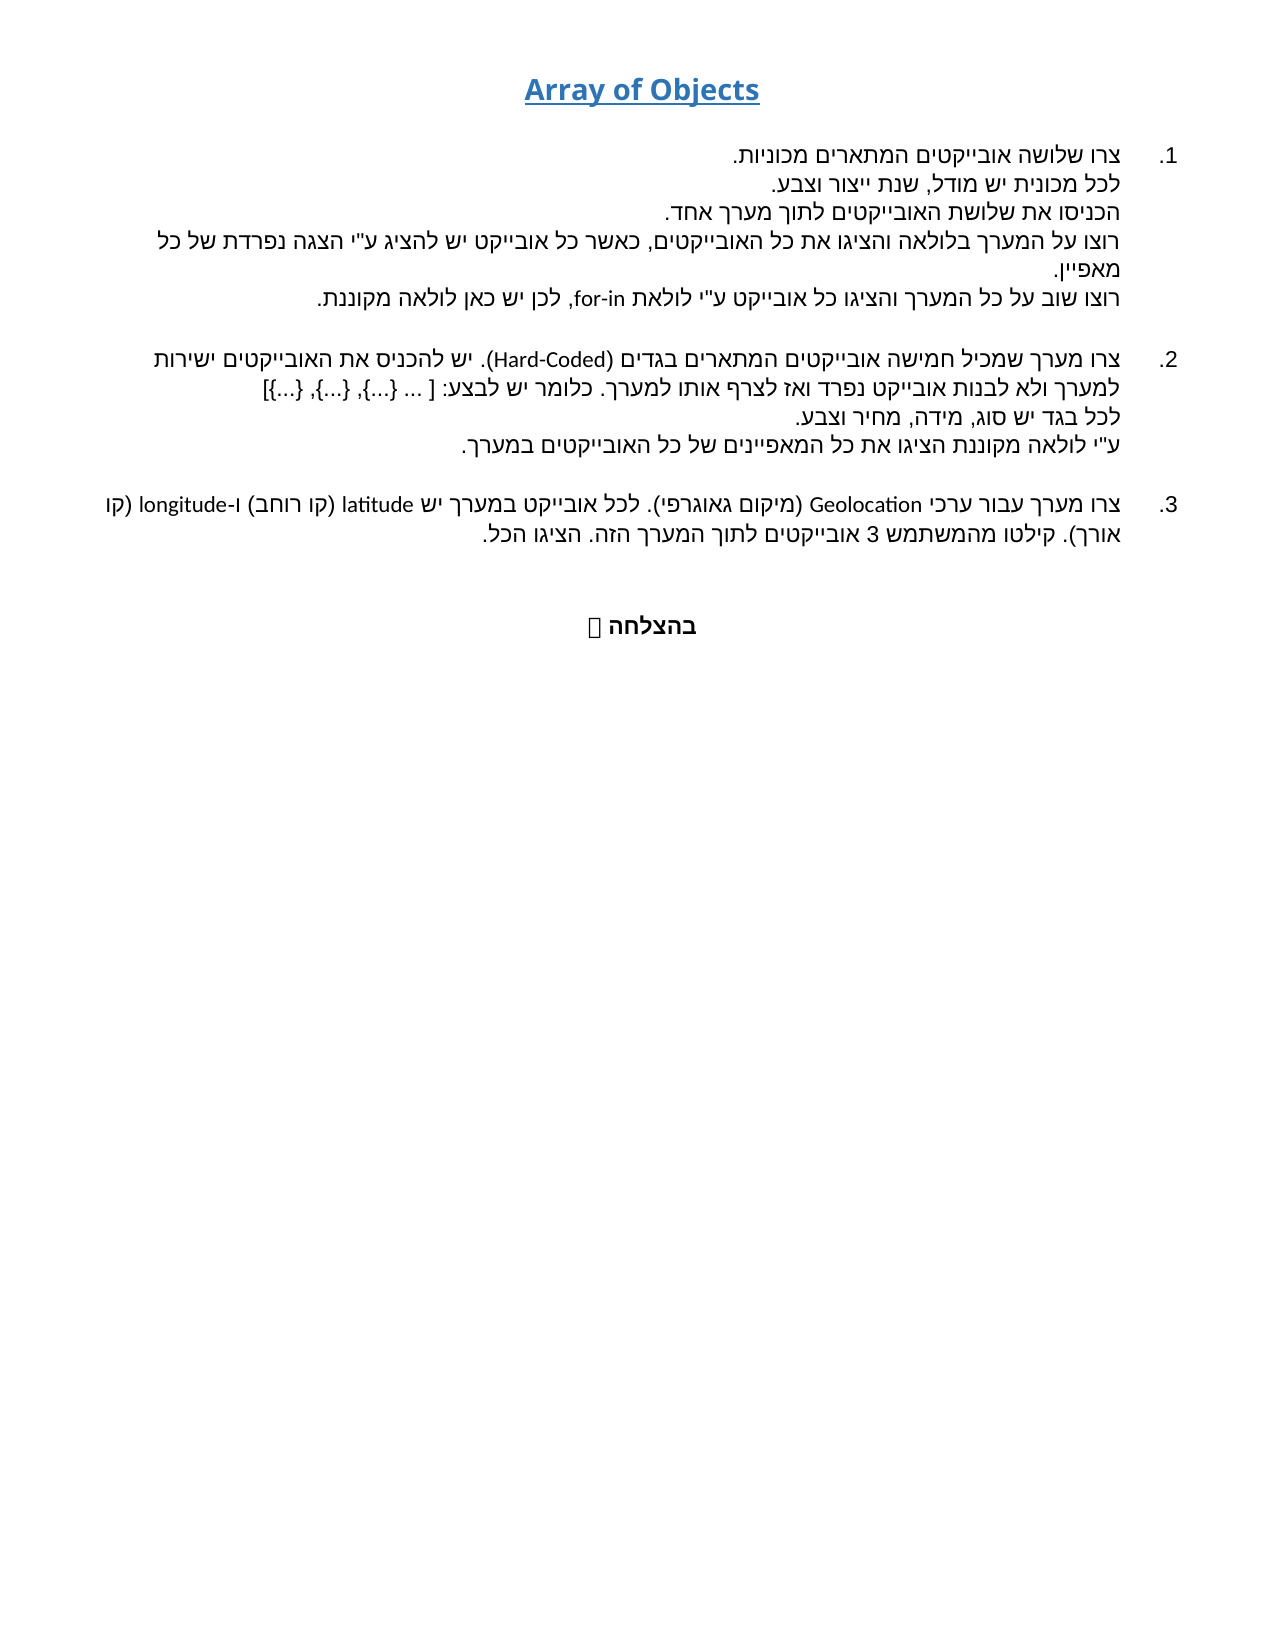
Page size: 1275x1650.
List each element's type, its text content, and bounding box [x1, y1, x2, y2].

list לכל מכונית יש מודל, שנת ייצור וצבע. [89, 171, 1121, 197]
list רוצו שוב על כל המערך והציגו כל אובייקט ע"י לולאת for-in, לכן יש כאן לולאה מקוננת. [89, 284, 1121, 313]
list לכל בגד יש סוג, מידה, מחיר וצבע. [89, 403, 1121, 430]
list רוצו על המערך בלולאה והציגו את כל האובייקטים, כאשר כל אובייקט יש להציג ע"י הצגה נפרדת של כל מאפיין. [89, 228, 1121, 282]
list ע"י לולאה מקוננת הציגו את כל המאפיינים של כל האובייקטים במערך. [89, 432, 1121, 458]
list הכניסו את שלושת האובייקטים לתוך מערך אחד. [89, 199, 1121, 226]
list צרו מערך שמכיל חמישה אובייקטים המתארים בגדים (Hard-Coded). יש להכניס את האובייקטים ישירות למערך ולא לבנות אובייקט נפרד ואז לצרף אותו למערך. כלומר יש לבצע: [ ... {...}, {...}, {...}] [89, 345, 1158, 401]
text בהצלחה [89, 613, 1196, 639]
list צרו שלושה אובייקטים המתארים מכוניות. [89, 142, 1158, 169]
list צרו מערך עבור ערכי Geolocation (מיקום גאוגרפי). לכל אובייקט במערך יש latitude (קו רוחב) ו-longitude (קו אורך). קילטו מהמשתמש 3 אובייקטים לתוך המערך הזה. הציגו הכל. [89, 491, 1158, 547]
subtitle Array of Objects [89, 69, 1196, 109]
